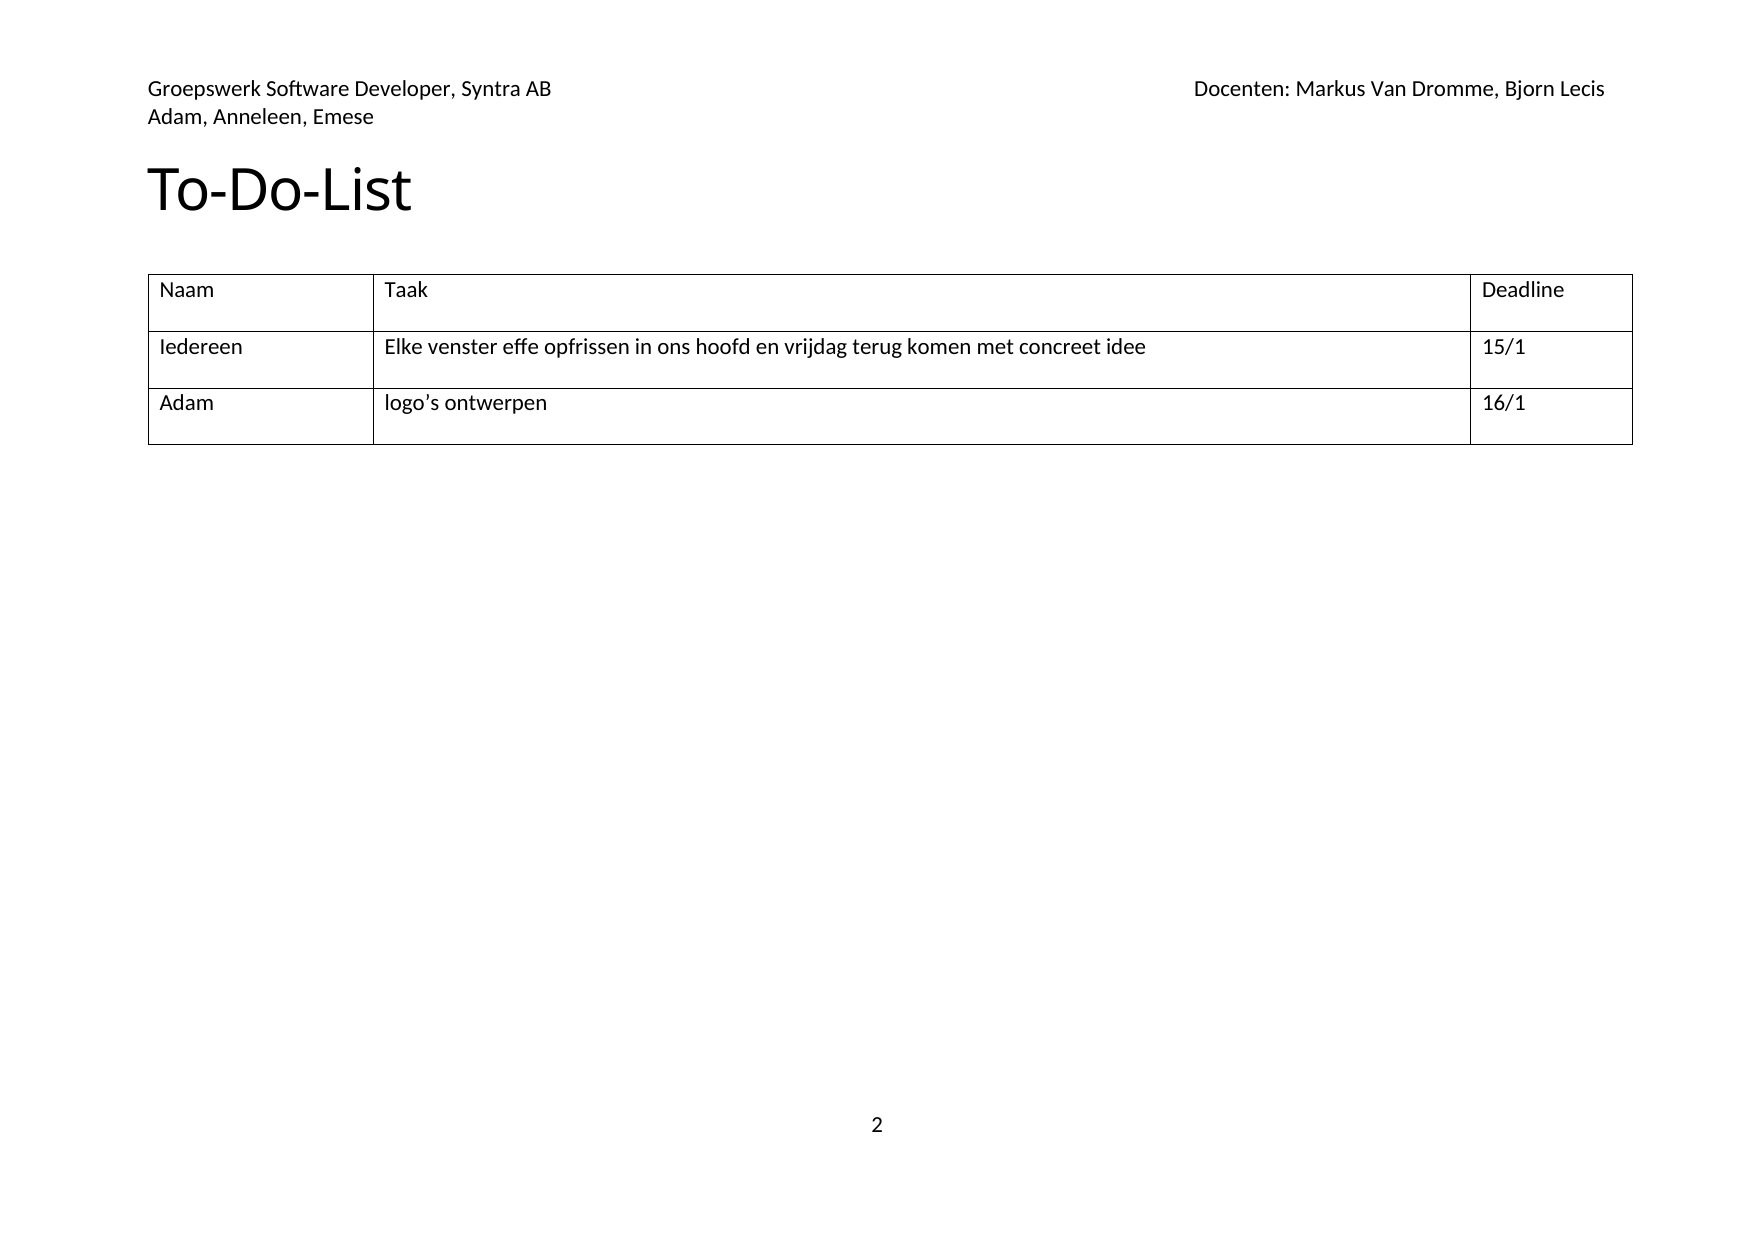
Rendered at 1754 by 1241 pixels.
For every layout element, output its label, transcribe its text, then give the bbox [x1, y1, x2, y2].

table_header Naam [149, 275, 373, 331]
title To-Do-List [148, 148, 1606, 227]
table_cell Iedereen [149, 332, 373, 387]
table_cell Elke venster effe opfrissen in ons hoofd en vrijdag terug komen met concreet idee [374, 332, 1470, 387]
table_header Deadline [1471, 275, 1632, 331]
table_header Taak [374, 275, 1470, 331]
table_cell 16/1 [1471, 389, 1632, 444]
table_cell 15/1 [1471, 332, 1632, 387]
table_cell logo’s ontwerpen [374, 389, 1470, 444]
table_cell Adam [149, 389, 373, 444]
